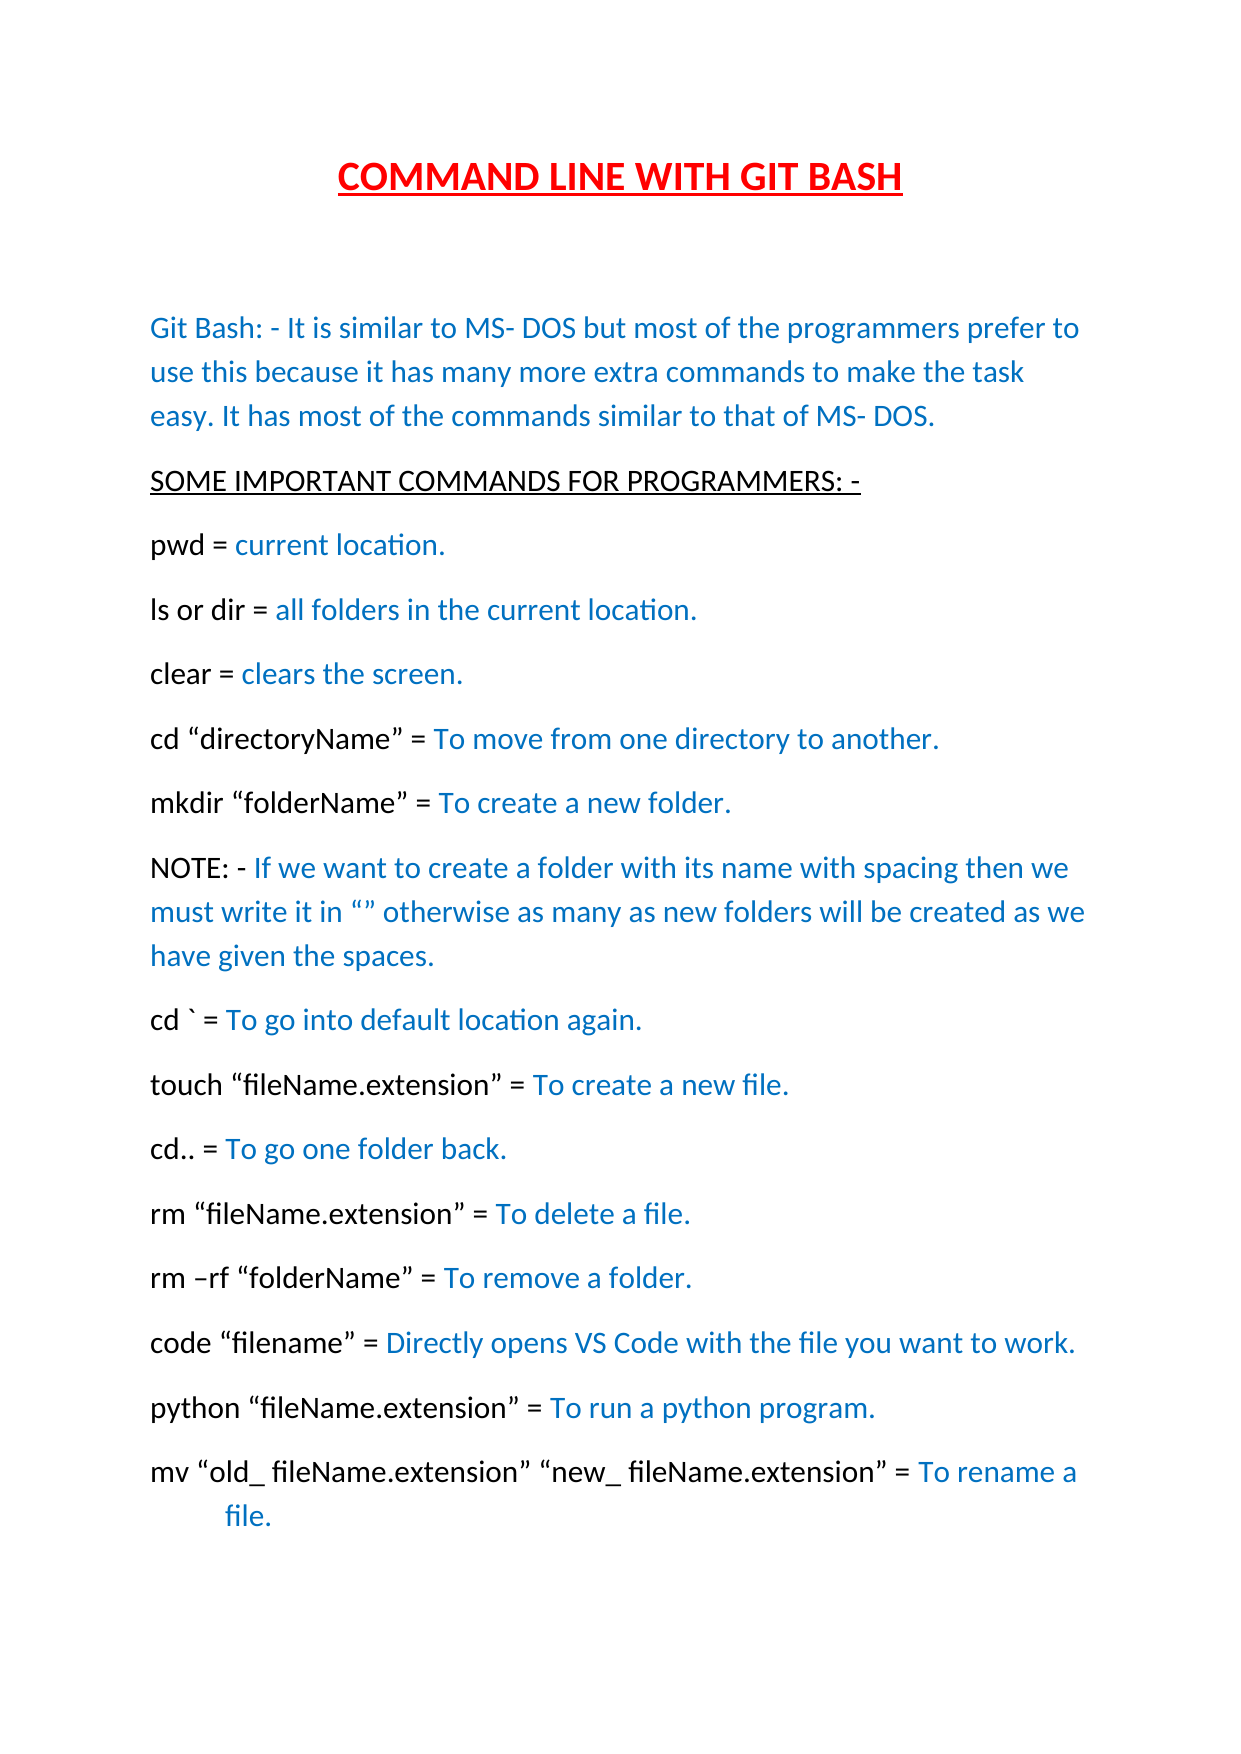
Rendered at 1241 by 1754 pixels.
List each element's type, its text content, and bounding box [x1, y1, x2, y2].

text python “fileName.extension” = To run a python program. [150, 1388, 1090, 1426]
text cd “directoryName” = To move from one directory to another. [150, 719, 1090, 757]
text COMMAND LINE WITH GIT BASH [150, 150, 1090, 201]
text mv “old_ fileName.extension” “new_ fileName.extension” = To rename a file. [150, 1452, 1090, 1534]
text cd.. = To go one folder back. [150, 1129, 1090, 1167]
text mkdir “folderName” = To create a new folder. [150, 783, 1090, 822]
text clear = clears the screen. [150, 654, 1090, 692]
text SOME IMPORTANT COMMANDS FOR PROGRAMMERS: - [150, 461, 1090, 499]
text touch “fileName.extension” = To create a new file. [150, 1065, 1090, 1103]
text rm –rf “folderName” = To remove a folder. [150, 1258, 1090, 1297]
text Git Bash: - It is similar to MS- DOS but most of the programmers prefer to use this because it has many more extra commands to make the task easy. It has most of the commands similar to that of MS- DOS. [150, 308, 1090, 434]
text ls or dir = all folders in the current location. [150, 590, 1090, 628]
text rm “fileName.extension” = To delete a file. [150, 1194, 1090, 1232]
text code “filename” = Directly opens VS Code with the file you want to work. [150, 1323, 1090, 1361]
text NOTE: - If we want to create a folder with its name with spacing then we must write it in “” otherwise as many as new folders will be created as we have given the spaces. [150, 848, 1090, 974]
text pwd = current location. [150, 525, 1090, 563]
text cd ` = To go into default location again. [150, 1000, 1090, 1038]
